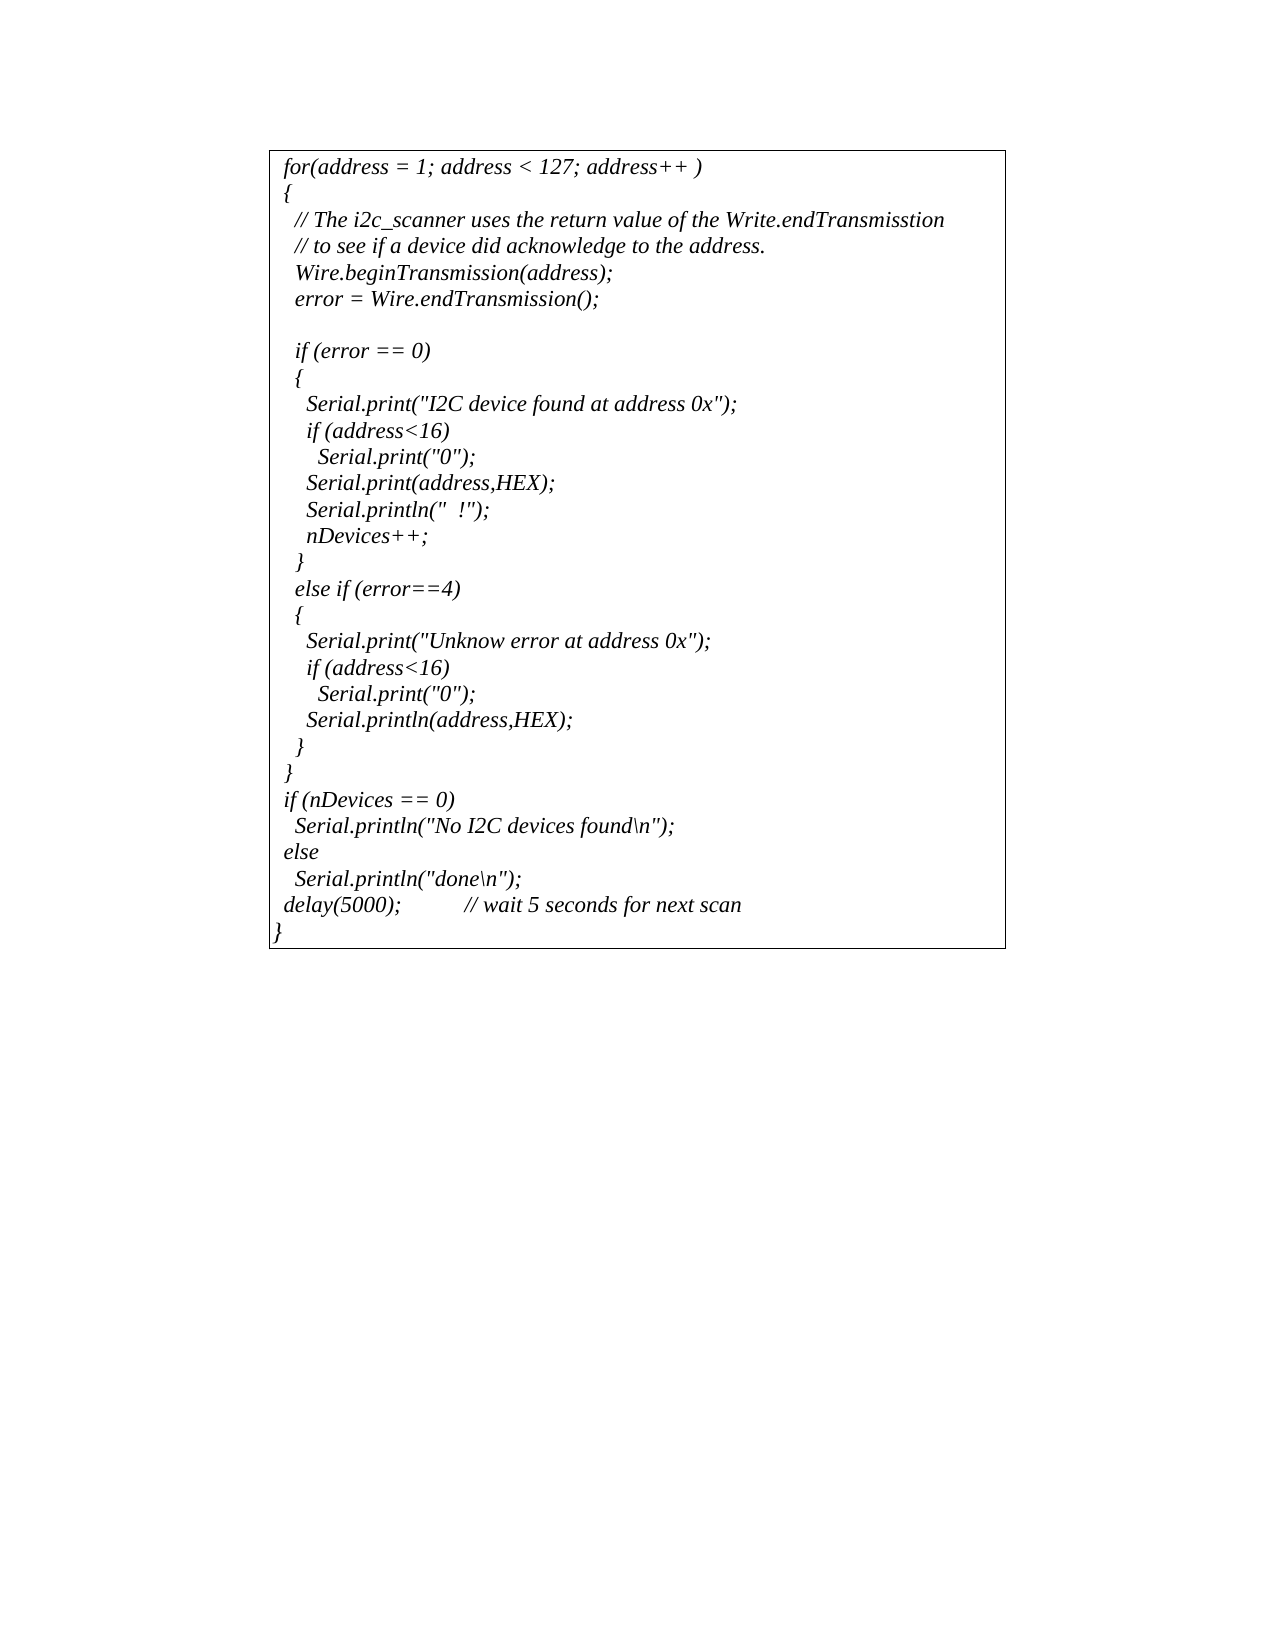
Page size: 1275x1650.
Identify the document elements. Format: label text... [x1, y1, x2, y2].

text for(address = 1; address < 127; address++ ) [270, 151, 1005, 176]
text error = Wire.endTransmission(); [270, 282, 1005, 311]
text } [270, 756, 1005, 782]
text Serial.println(address,HEX); [270, 703, 1005, 730]
text Serial.println("done\n"); [270, 862, 1005, 888]
text nDevices++; [270, 519, 1005, 545]
text Serial.print("0"); [270, 677, 1005, 703]
text { [270, 361, 1005, 387]
text Wire.beginTransmission(address); [270, 255, 1005, 282]
text { [270, 176, 1005, 203]
text Serial.print("I2C device found at address 0x"); [270, 387, 1005, 413]
text } [270, 545, 1005, 572]
text Serial.print("0"); [270, 440, 1005, 466]
text if (error == 0) [270, 334, 1005, 361]
text { [270, 598, 1005, 624]
text else if (error==4) [270, 572, 1005, 598]
text } [270, 914, 1005, 948]
text Serial.println("No I2C devices found\n"); [270, 809, 1005, 835]
text if (address<16) [270, 651, 1005, 677]
text // The i2c_scanner uses the return value of the Write.endTransmisstion [270, 203, 1005, 229]
text } [270, 730, 1005, 756]
text if (address<16) [270, 413, 1005, 440]
text Serial.println(" !"); [270, 493, 1005, 519]
text else [270, 835, 1005, 862]
text if (nDevices == 0) [270, 782, 1005, 809]
text Serial.print(address,HEX); [270, 466, 1005, 493]
text delay(5000); // wait 5 seconds for next scan [270, 888, 1005, 914]
text Serial.print("Unknow error at address 0x"); [270, 624, 1005, 651]
text // to see if a device did acknowledge to the address. [270, 229, 1005, 255]
